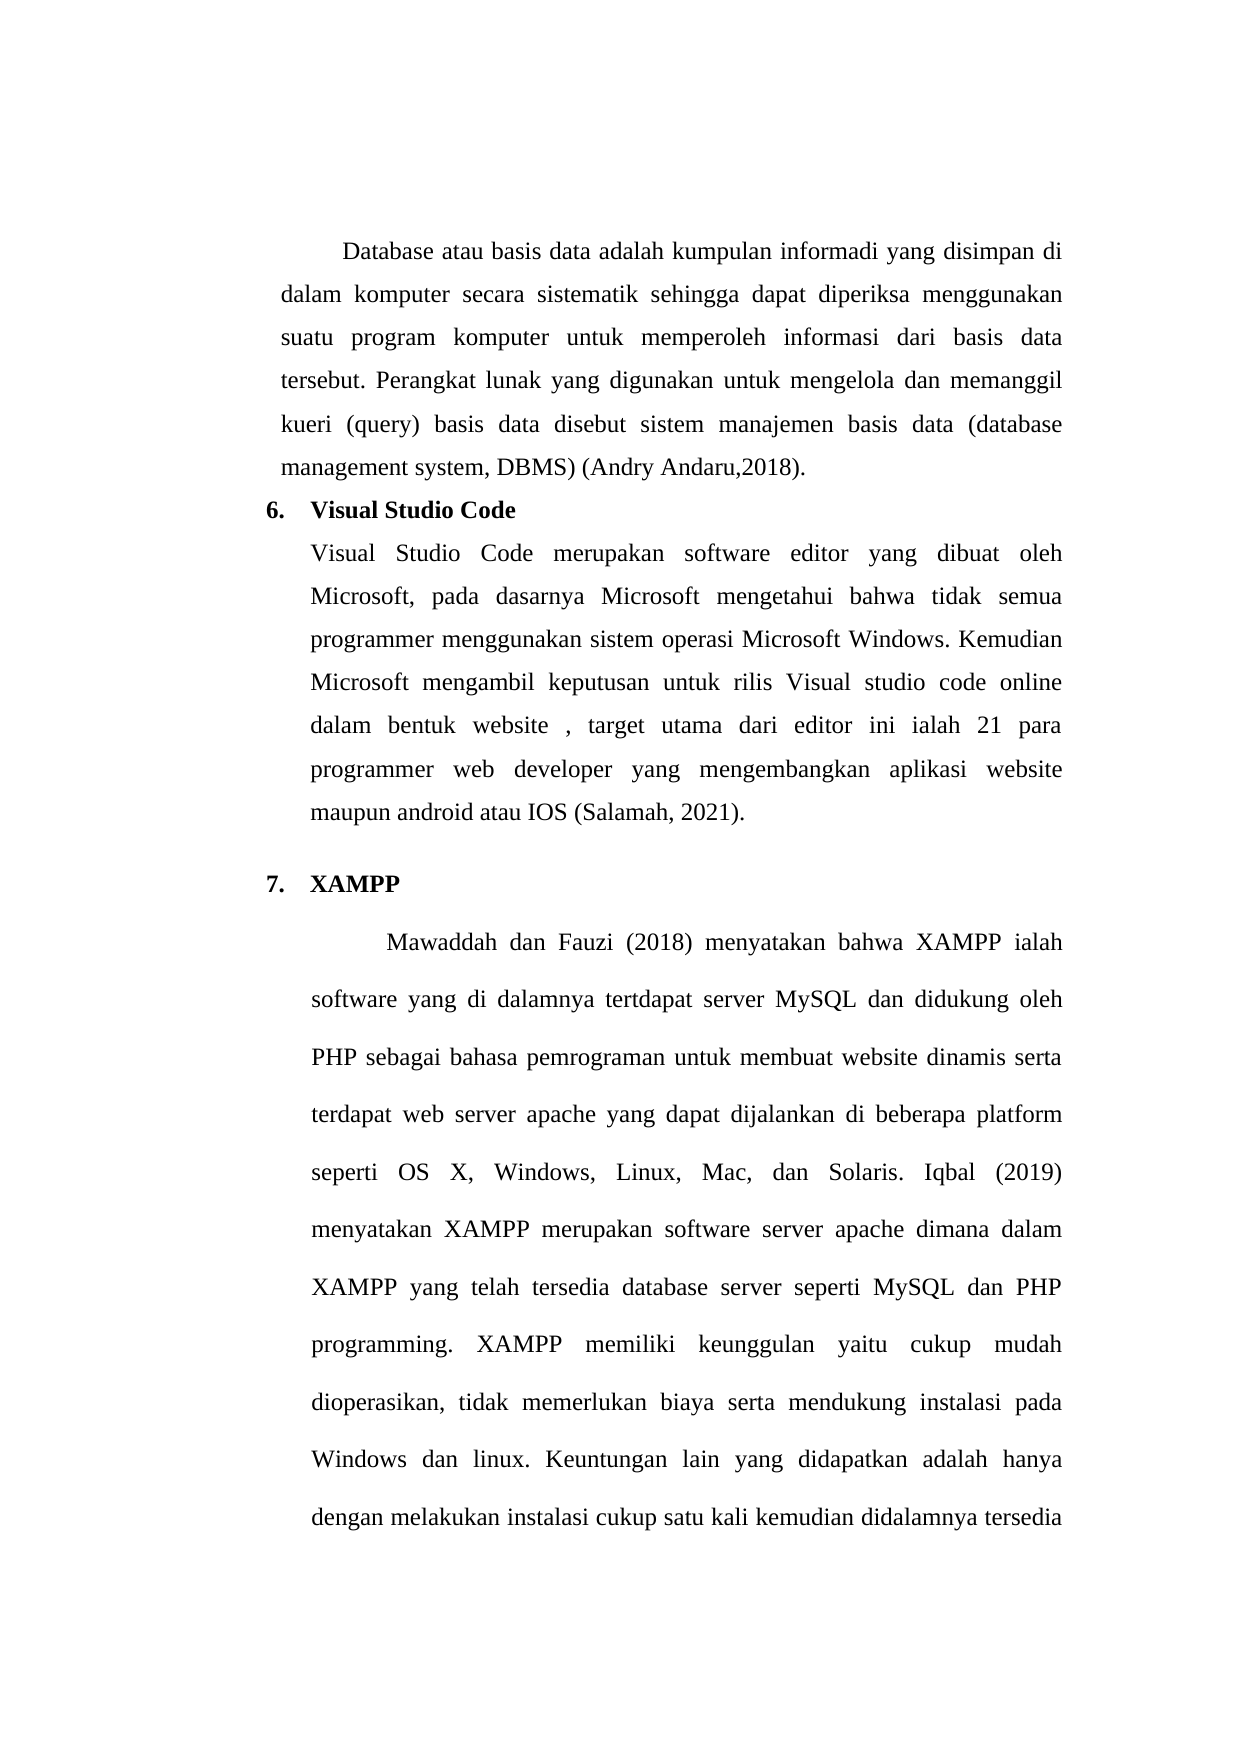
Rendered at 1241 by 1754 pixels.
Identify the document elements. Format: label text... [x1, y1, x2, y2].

list Visual Studio Code [266, 495, 1063, 524]
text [311, 927, 1063, 1530]
list Visual Studio Code merupakan software editor yang dibuat oleh Microsoft, pada dasarnya Microsoft mengetahui bahwa tidak semua programmer menggunakan sistem operasi Microsoft Windows. Kemudian Microsoft mengambil keputusan untuk rilis Visual studio code online dalam bentuk website , target utama dari editor ini ialah 21 para programmer web developer yang mengembangkan aplikasi website maupun android atau IOS (Salamah, 2021). [310, 538, 1063, 826]
text 7. XAMPP [251, 869, 1063, 898]
list Database atau basis data adalah kumpulan informadi yang disimpan di dalam komputer secara sistematik sehingga dapat diperiksa menggunakan suatu program komputer untuk memperoleh informasi dari basis data tersebut. Perangkat lunak yang digunakan untuk mengelola dan memanggil kueri (query) basis data disebut sistem manajemen basis data (database management system, DBMS) (Andry Andaru,2018). [281, 236, 1063, 481]
